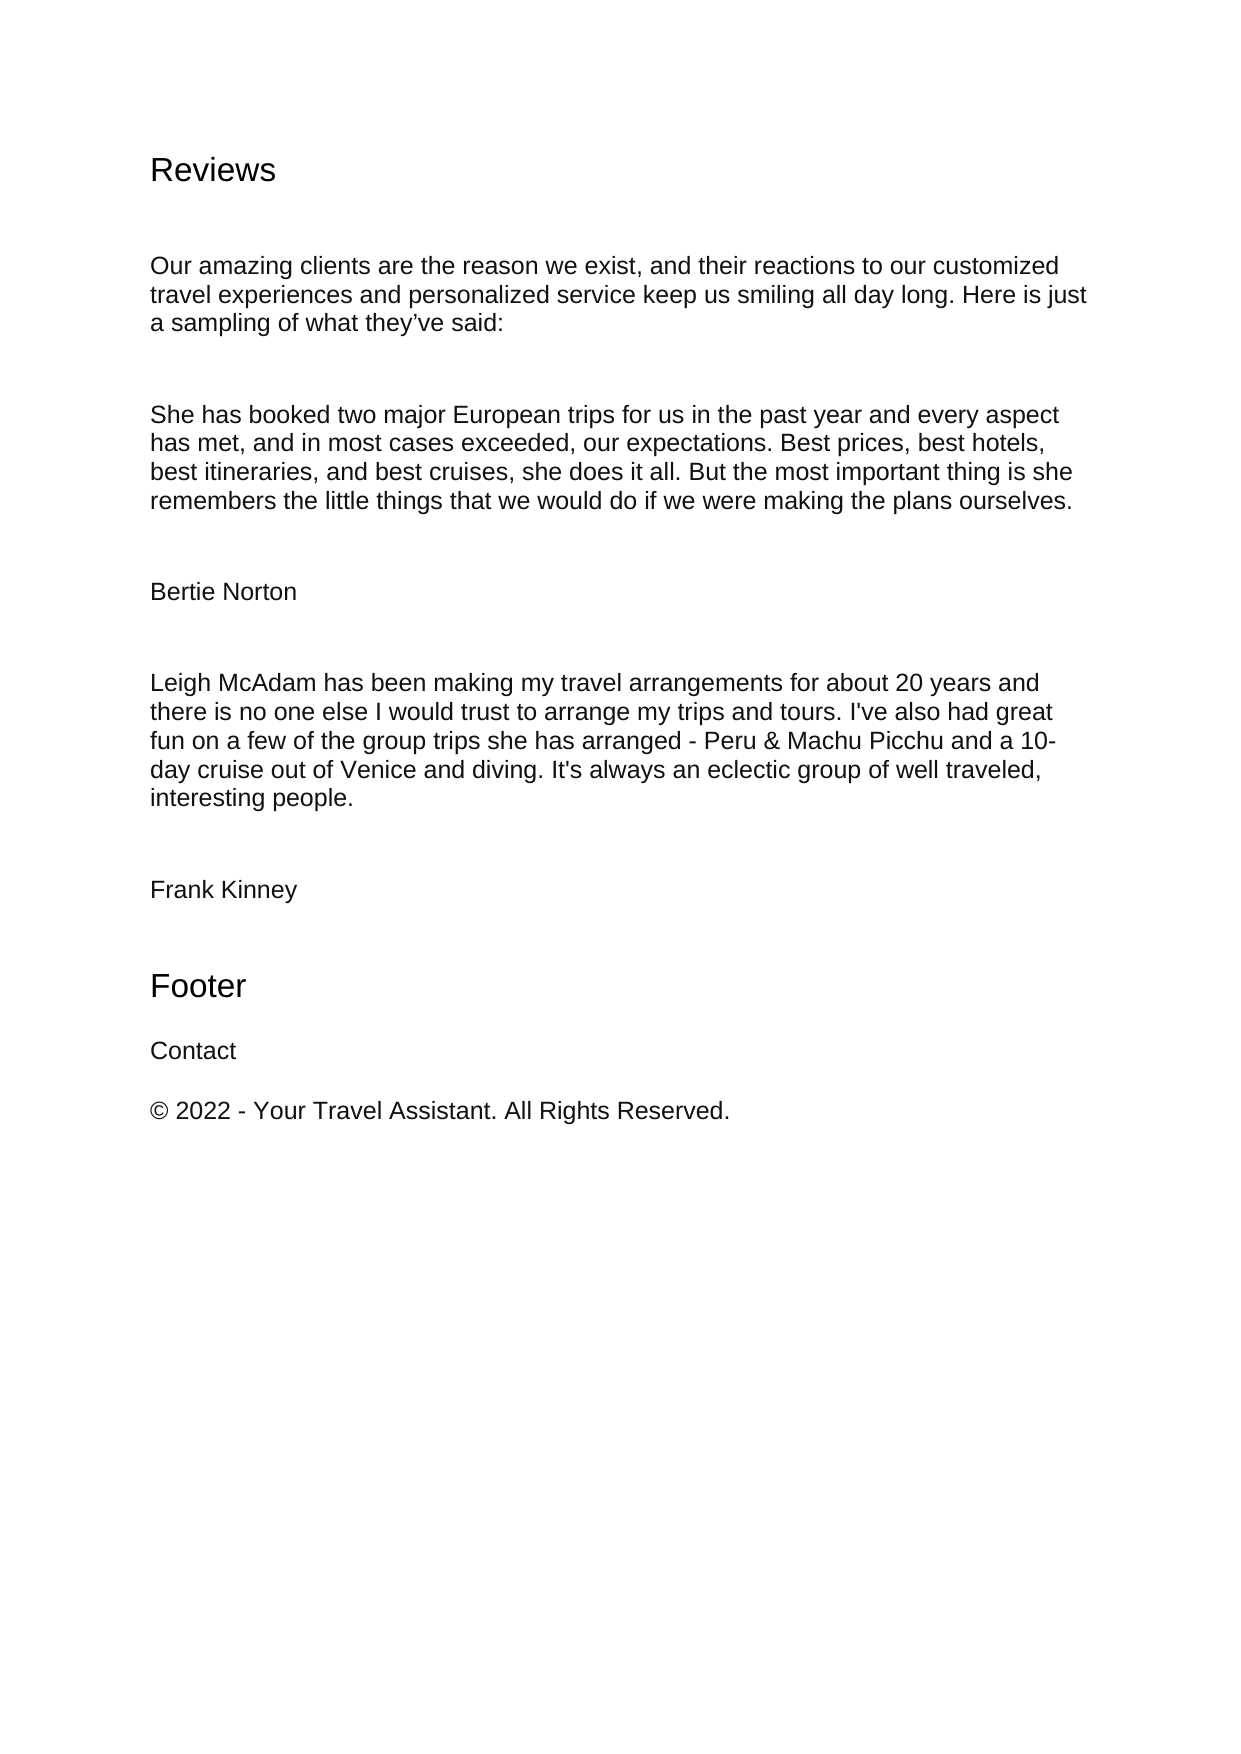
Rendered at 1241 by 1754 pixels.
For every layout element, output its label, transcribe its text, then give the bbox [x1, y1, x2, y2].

text Our amazing clients are the reason we exist, and their reactions to our customized travel experiences and personalized service keep us smiling all day long. Here is just a sampling of what they’ve said: [150, 251, 1090, 337]
text She has booked two major European trips for us in the past year and every aspect has met, and in most cases exceeded, our expectations. Best prices, best hotels, best itineraries, and best cruises, she does it all. But the most important thing is she remembers the little things that we would do if we were making the plans ourselves. [150, 400, 1090, 515]
text Leigh McAdam has been making my travel arrangements for about 20 years and there is no one else I would trust to arrange my trips and tours. I've also had great fun on a few of the group trips she has arranged - Peru & Machu Picchu and a 10-day cruise out of Venice and diving. It's always an eclectic group of well traveled, interesting people. [150, 668, 1090, 812]
subtitle Footer [150, 966, 1090, 1004]
text Bertie Norton [150, 577, 1090, 606]
text Contact [150, 1036, 1090, 1064]
subtitle Reviews [150, 150, 1090, 188]
text Frank Kinney [150, 875, 1090, 903]
text © 2022 - Your Travel Assistant. All Rights Reserved. [150, 1096, 1090, 1124]
